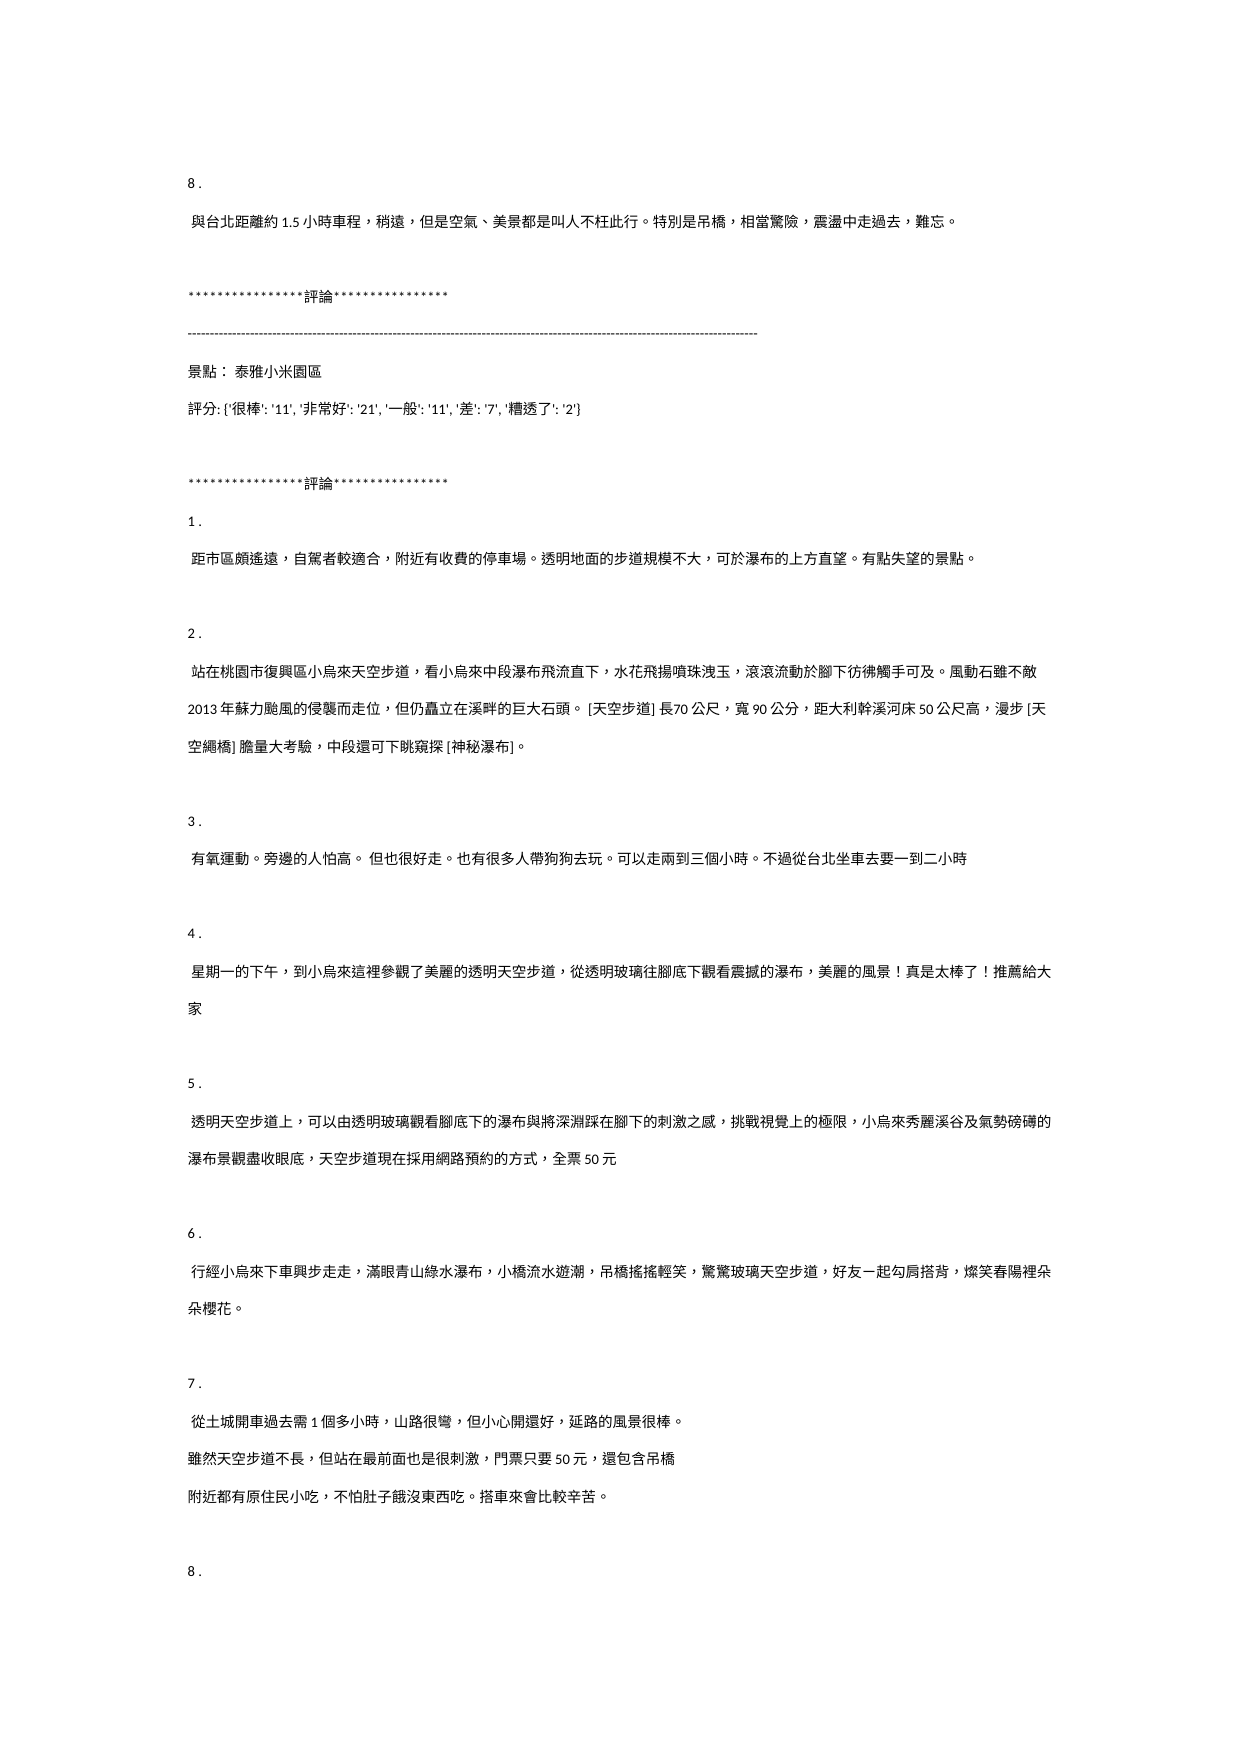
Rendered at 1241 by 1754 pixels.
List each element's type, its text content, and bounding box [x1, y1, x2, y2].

text 有氧運動。旁邊的人怕高。 但也很好走。也有很多人帶狗狗去玩。可以走兩到三個小時。不過從台北坐車去要一到二小時 [187, 839, 1053, 877]
text 4 . [187, 914, 1053, 952]
text 附近都有原住民小吃，不怕肚子餓沒東西吃。搭車來會比較辛苦。 [187, 1477, 1053, 1514]
text 距市區頗遙遠，自駕者較適合，附近有收費的停車場。透明地面的步道規模不大，可於瀑布的上方直望。有點失望的景點。 [187, 539, 1053, 577]
text 景點： 泰雅小米園區 [187, 352, 1053, 389]
text -------------------------------------------------------------------------------------------------------------------------------- [187, 314, 1053, 352]
text 與台北距離約1.5小時車程，稍遠，但是空氣、美景都是叫人不枉此行。特別是吊橋，相當驚險，震盪中走過去，難忘。 [187, 202, 1053, 239]
text 評分: {'很棒': '11', '非常好': '21', '一般': '11', '差': '7', '糟透了': '2'} [187, 389, 1053, 427]
text 2 . [187, 614, 1053, 652]
text 3 . [187, 802, 1053, 839]
text 6 . [187, 1214, 1053, 1252]
text 從土城開車過去需1個多小時，山路很彎，但小心開還好，延路的風景很棒。 [187, 1402, 1053, 1439]
text ****************評論**************** [187, 277, 1053, 314]
text 8 . [187, 164, 1053, 202]
text 站在桃園市復興區⼩烏來天空步道，看⼩烏來中段瀑布⾶流直下，⽔花⾶揚噴珠洩⽟，滾滾流動於腳下彷彿觸⼿可及。風動⽯雖不敵 2013年蘇⼒颱風的侵襲⽽⾛位，但仍矗立在溪畔的巨⼤⽯頭。 [天空步道] ⻑70公尺，寬90公分，距⼤利幹溪河床50公尺⾼，漫步 [天空繩橋] 膽量⼤考驗，中段還可下眺窺探 [神秘瀑布]。 [187, 652, 1053, 764]
text ****************評論**************** [187, 464, 1053, 502]
text 1 . [187, 502, 1053, 539]
text 透明天空步道上，可以由透明玻璃觀看腳底下的瀑布與將深淵踩在腳下的刺激之感，挑戰視覺上的極限，小烏來秀麗溪谷及氣勢磅礡的瀑布景觀盡收眼底，天空步道現在採用網路預約的方式，全票50元 [187, 1102, 1053, 1177]
text 7 . [187, 1364, 1053, 1402]
text 雖然天空步道不長，但站在最前面也是很刺激，門票只要50元，還包含吊橋 [187, 1439, 1053, 1477]
text 5 . [187, 1064, 1053, 1102]
text 行經小烏來下車興步走走，滿眼青山綠水瀑布，小橋流水遊潮，吊橋搖搖輕笑，驚驚玻璃天空步道，好友ㄧ起勾肩搭背，燦笑春陽裡朵朵櫻花。 [187, 1252, 1053, 1327]
text 星期一的下午，到小烏來這裡參觀了美麗的透明天空步道，從透明玻璃往腳底下觀看震撼的瀑布，美麗的風景！真是太棒了！推薦給大家 [187, 952, 1053, 1027]
text 8 . [187, 1552, 1053, 1589]
